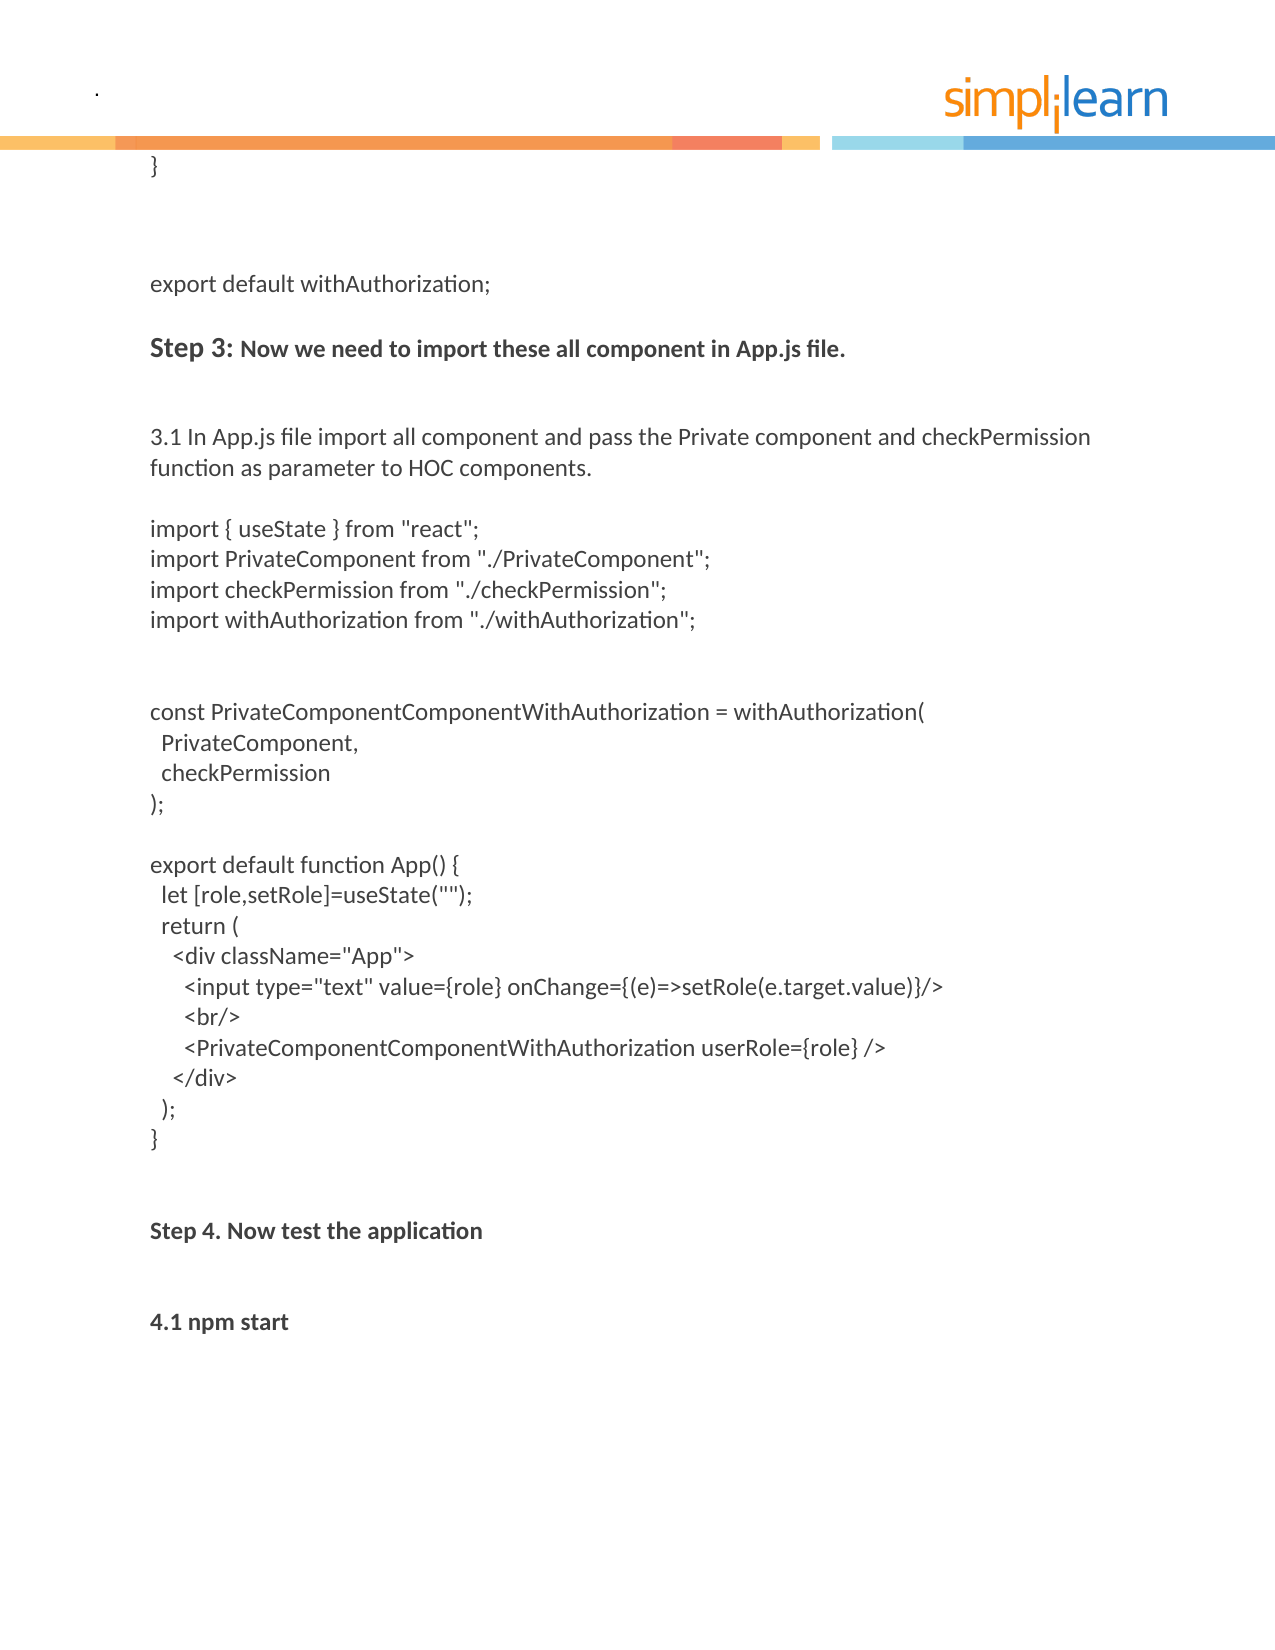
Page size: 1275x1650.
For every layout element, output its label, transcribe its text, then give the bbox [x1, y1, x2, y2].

text ); [150, 788, 1125, 818]
text checkPermission [150, 757, 1125, 788]
text import { useState } from "react"; [150, 513, 1125, 543]
text ); [150, 1093, 1125, 1123]
text import withAuthorization from "./withAuthorization"; [150, 604, 1125, 635]
text <div className="App"> [150, 940, 1125, 971]
text Step 4. Now test the application [150, 1215, 1125, 1246]
text } [150, 150, 1125, 181]
text } [150, 1123, 1125, 1154]
text <PrivateComponentComponentWithAuthorization userRole={role} /> [150, 1032, 1125, 1062]
text export default withAuthorization; [150, 268, 1125, 298]
text 4.1 npm start [150, 1307, 1125, 1337]
text import checkPermission from "./checkPermission"; [150, 574, 1125, 604]
text return ( [150, 910, 1125, 940]
text import PrivateComponent from "./PrivateComponent"; [150, 543, 1125, 574]
text export default function App() { [150, 849, 1125, 879]
text const PrivateComponentComponentWithAuthorization = withAuthorization( [150, 696, 1125, 727]
text <input type="text" value={role} onChange={(e)=>setRole(e.target.value)}/> [150, 971, 1125, 1001]
text <br/> [150, 1001, 1125, 1032]
text PrivateComponent, [150, 727, 1125, 757]
picture [0, 75, 1275, 150]
text 3.1 In App.js file import all component and pass the Private component and checkPermission function as parameter to HOC components. [150, 421, 1125, 482]
text let [role,setRole]=useState(""); [150, 879, 1125, 910]
text </div> [150, 1062, 1125, 1093]
text Step 3: Now we need to import these all component in App.js file. [150, 329, 1125, 364]
